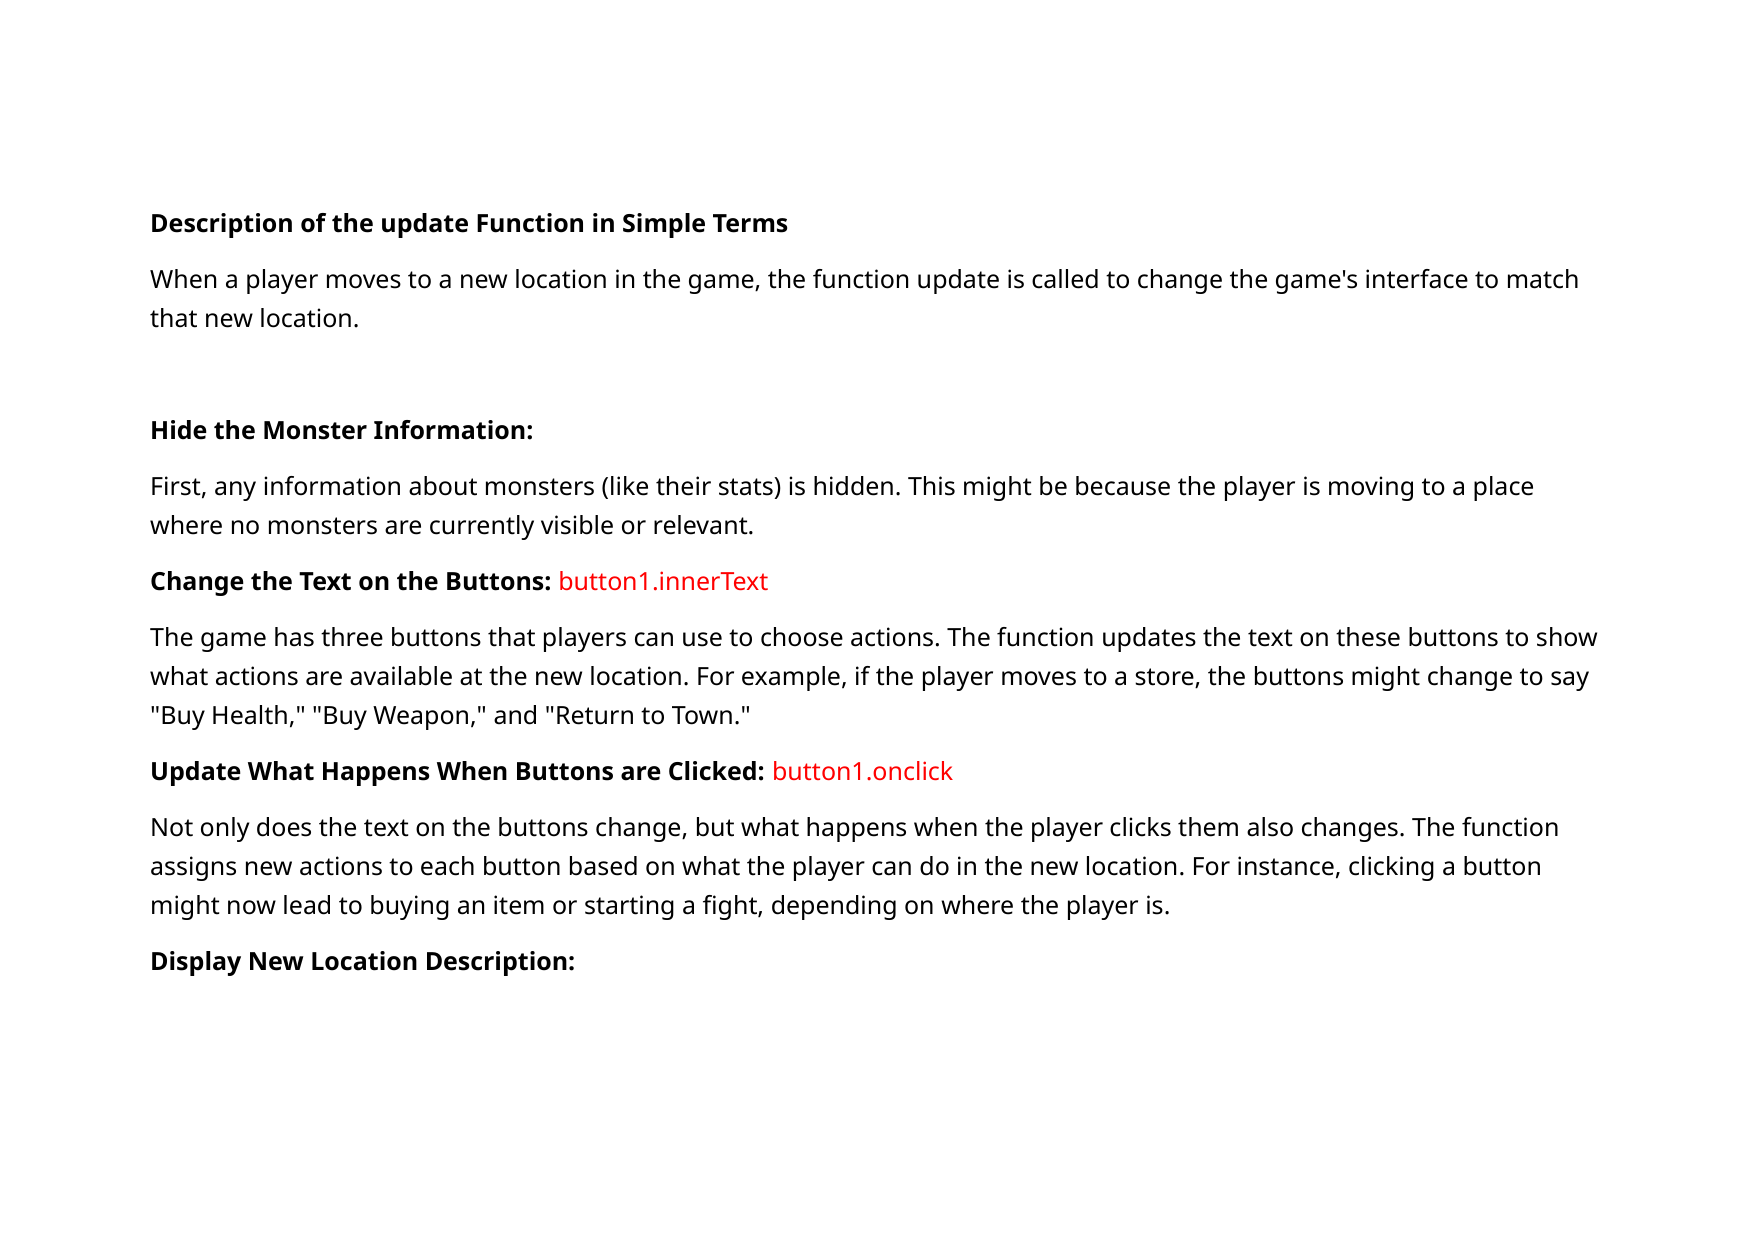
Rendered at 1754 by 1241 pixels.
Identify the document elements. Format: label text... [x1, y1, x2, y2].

text Description of the update Function in Simple Terms [150, 206, 1604, 240]
text First, any information about monsters (like their stats) is hidden. This might be because the player is moving to a place where no monsters are currently visible or relevant. [150, 468, 1604, 542]
text Change the Text on the Buttons: button1.innerText [150, 563, 1604, 597]
text Not only does the text on the buttons change, but what happens when the player clicks them also changes. The function assigns new actions to each button based on what the player can do in the new location. For instance, clicking a button might now lead to buying an item or starting a fight, depending on where the player is. [150, 809, 1604, 922]
text When a player moves to a new location in the game, the function update is called to change the game's interface to match that new location. [150, 262, 1604, 335]
text Hide the Monster Information: [150, 412, 1604, 447]
text Display New Location Description: [150, 943, 1604, 977]
text Update What Happens When Buttons are Clicked: button1.onclick [150, 753, 1604, 787]
text The game has three buttons that players can use to choose actions. The function updates the text on these buttons to show what actions are available at the new location. For example, if the player moves to a store, the buttons might change to say "Buy Health," "Buy Weapon," and "Return to Town." [150, 619, 1604, 732]
